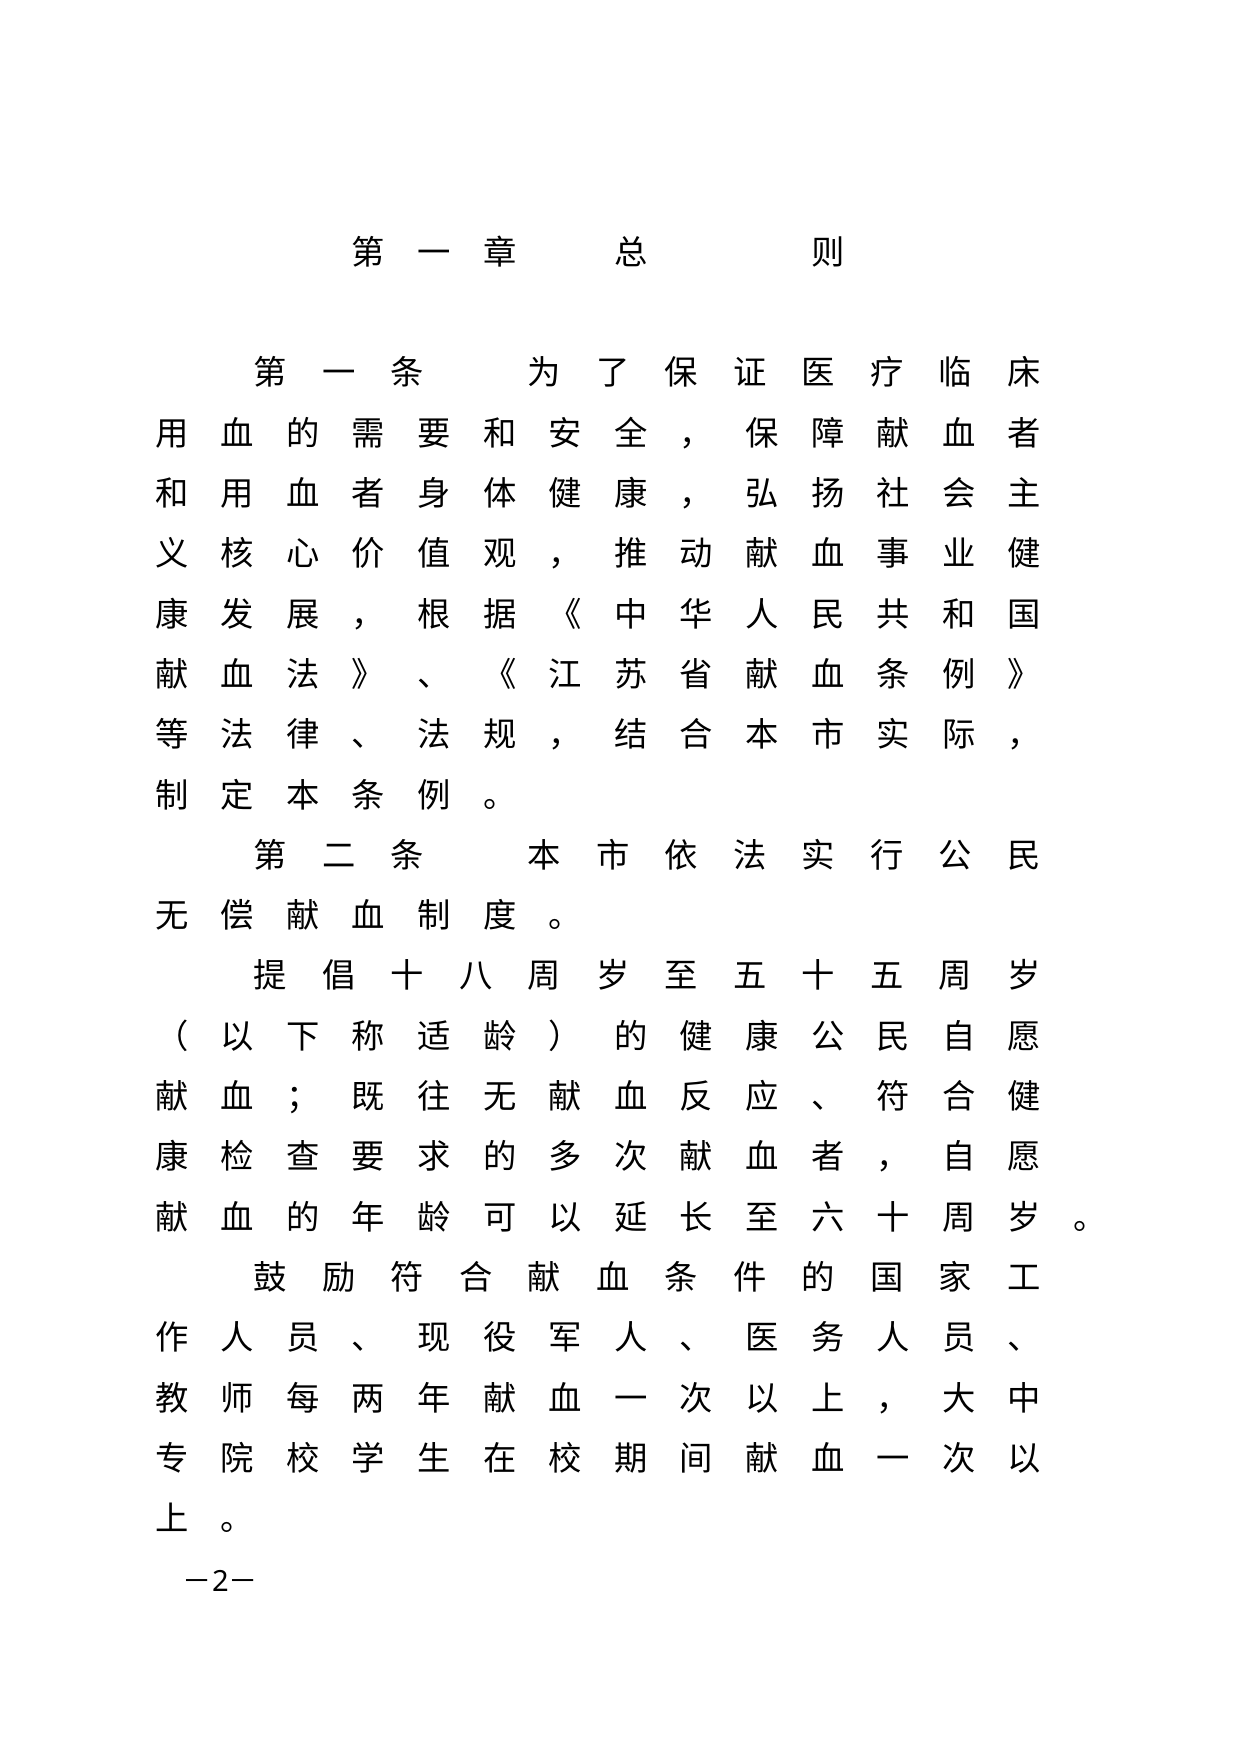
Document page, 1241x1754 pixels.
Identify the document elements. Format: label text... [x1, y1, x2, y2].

text 鼓励符合献血条件的国家工作人员、现役军人、医务人员、教师每两年献血一次以上，大中专院校学生在校期间献血一次以上。 [155, 1245, 1073, 1546]
text 提倡十八周岁至五十五周岁（以下称适龄）的健康公民自愿献血；既往无献血反应、符合健康检查要求的多次献血者，自愿献血的年龄可以延长至六十周岁。 [155, 943, 1073, 1245]
text 第一章 总 则 [155, 219, 1073, 280]
text 第一条 为了保证医疗临床用血的需要和安全，保障献血者和用血者身体健康，弘扬社会主义核心价值观，推动献血事业健康发展，根据《中华人民共和国献血法》、《江苏省献血条例》等法律、法规，结合本市实际，制定本条例。 [155, 340, 1073, 823]
text 第二条 本市依法实行公民无偿献血制度。 [155, 823, 1073, 943]
